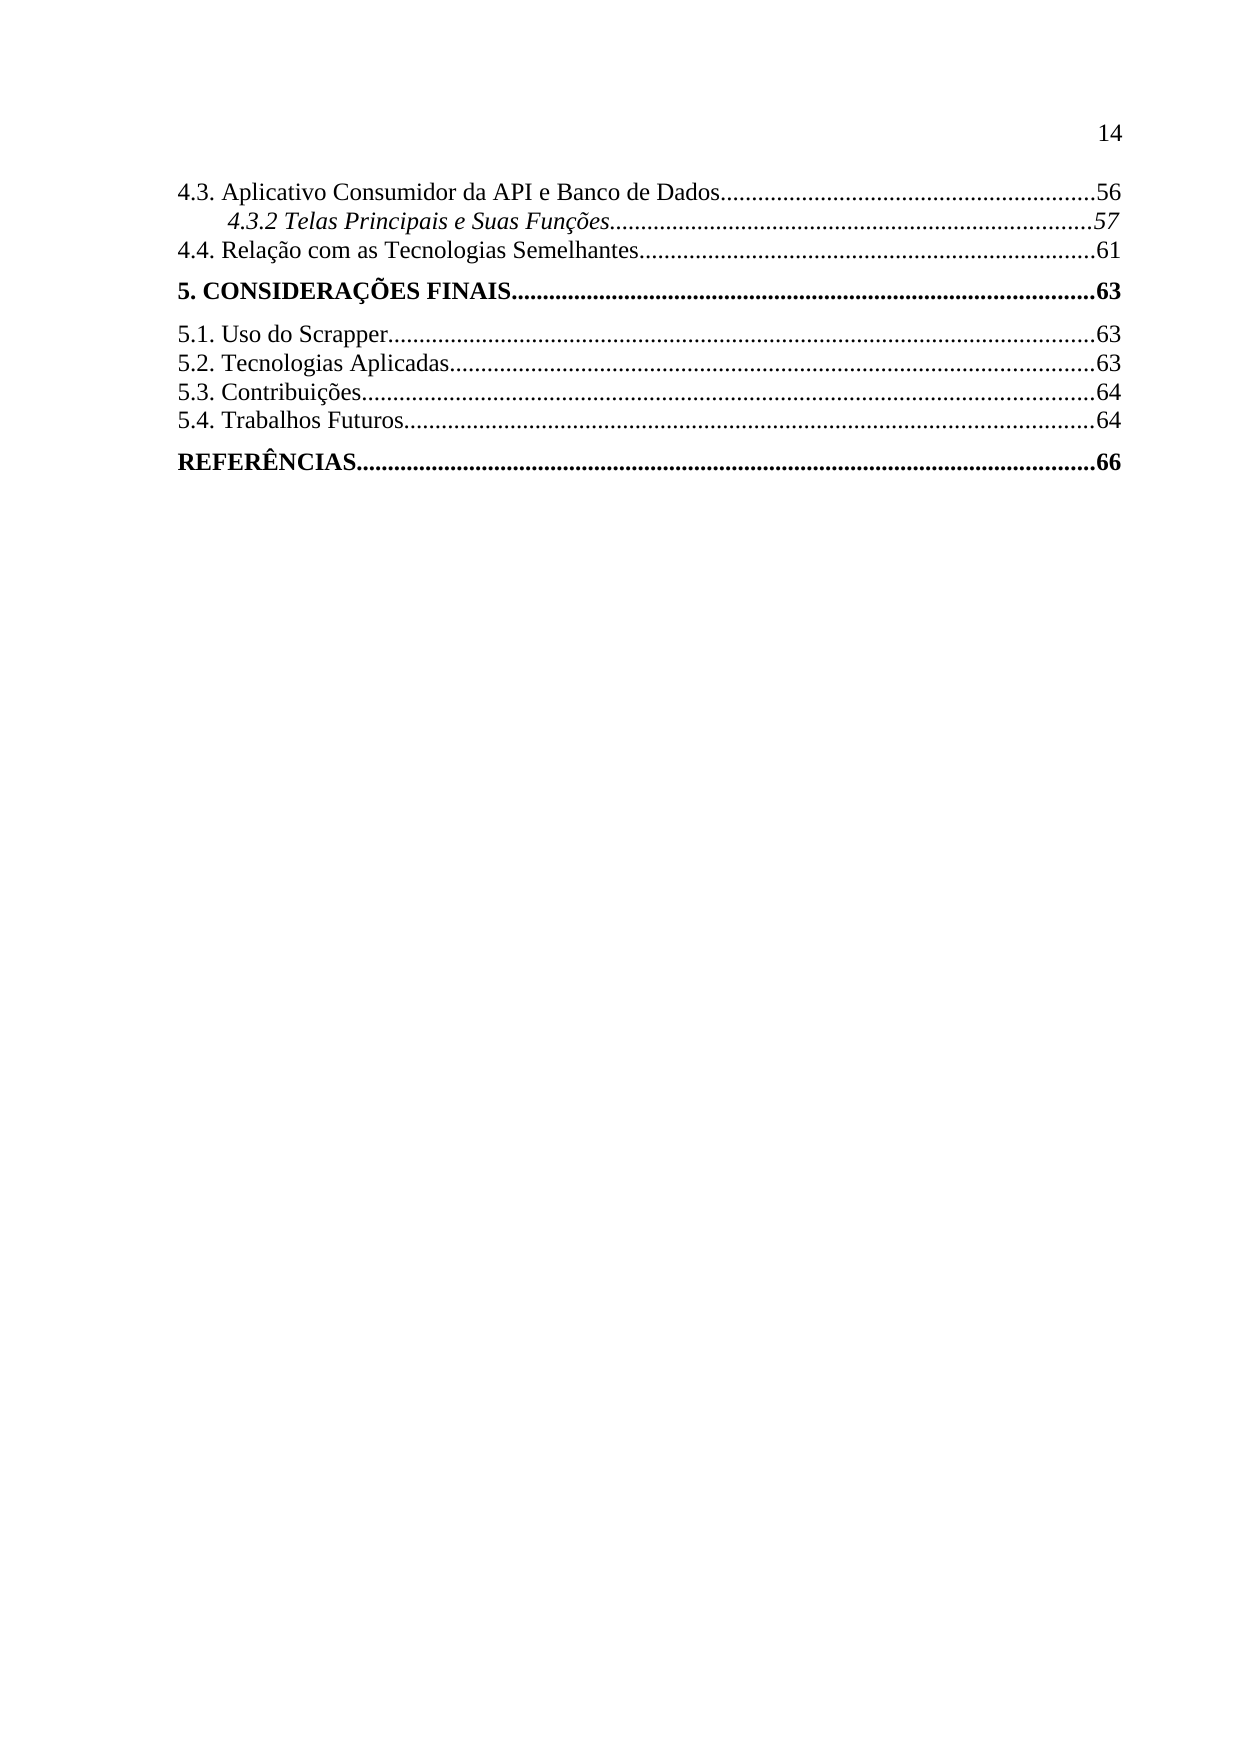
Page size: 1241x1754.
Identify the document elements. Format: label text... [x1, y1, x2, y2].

text 4.4. Relação com as Tecnologias Semelhantes 61 [177, 235, 1122, 263]
text 4.3.2 Telas Principais e Suas Funções 57 [227, 206, 1122, 235]
text 5.4. Trabalhos Futuros 64 [177, 405, 1122, 434]
text REFERÊNCIAS 66 [177, 447, 1122, 475]
text 5. CONSIDERAÇÕES FINAIS 63 [177, 276, 1122, 305]
text 5.1. Uso do Scrapper 63 [177, 319, 1122, 348]
text 5.2. Tecnologias Aplicadas 63 [177, 348, 1122, 377]
text 5.3. Contribuições 64 [177, 377, 1122, 405]
text 4.3. Aplicativo Consumidor da API e Banco de Dados 56 [177, 177, 1122, 206]
